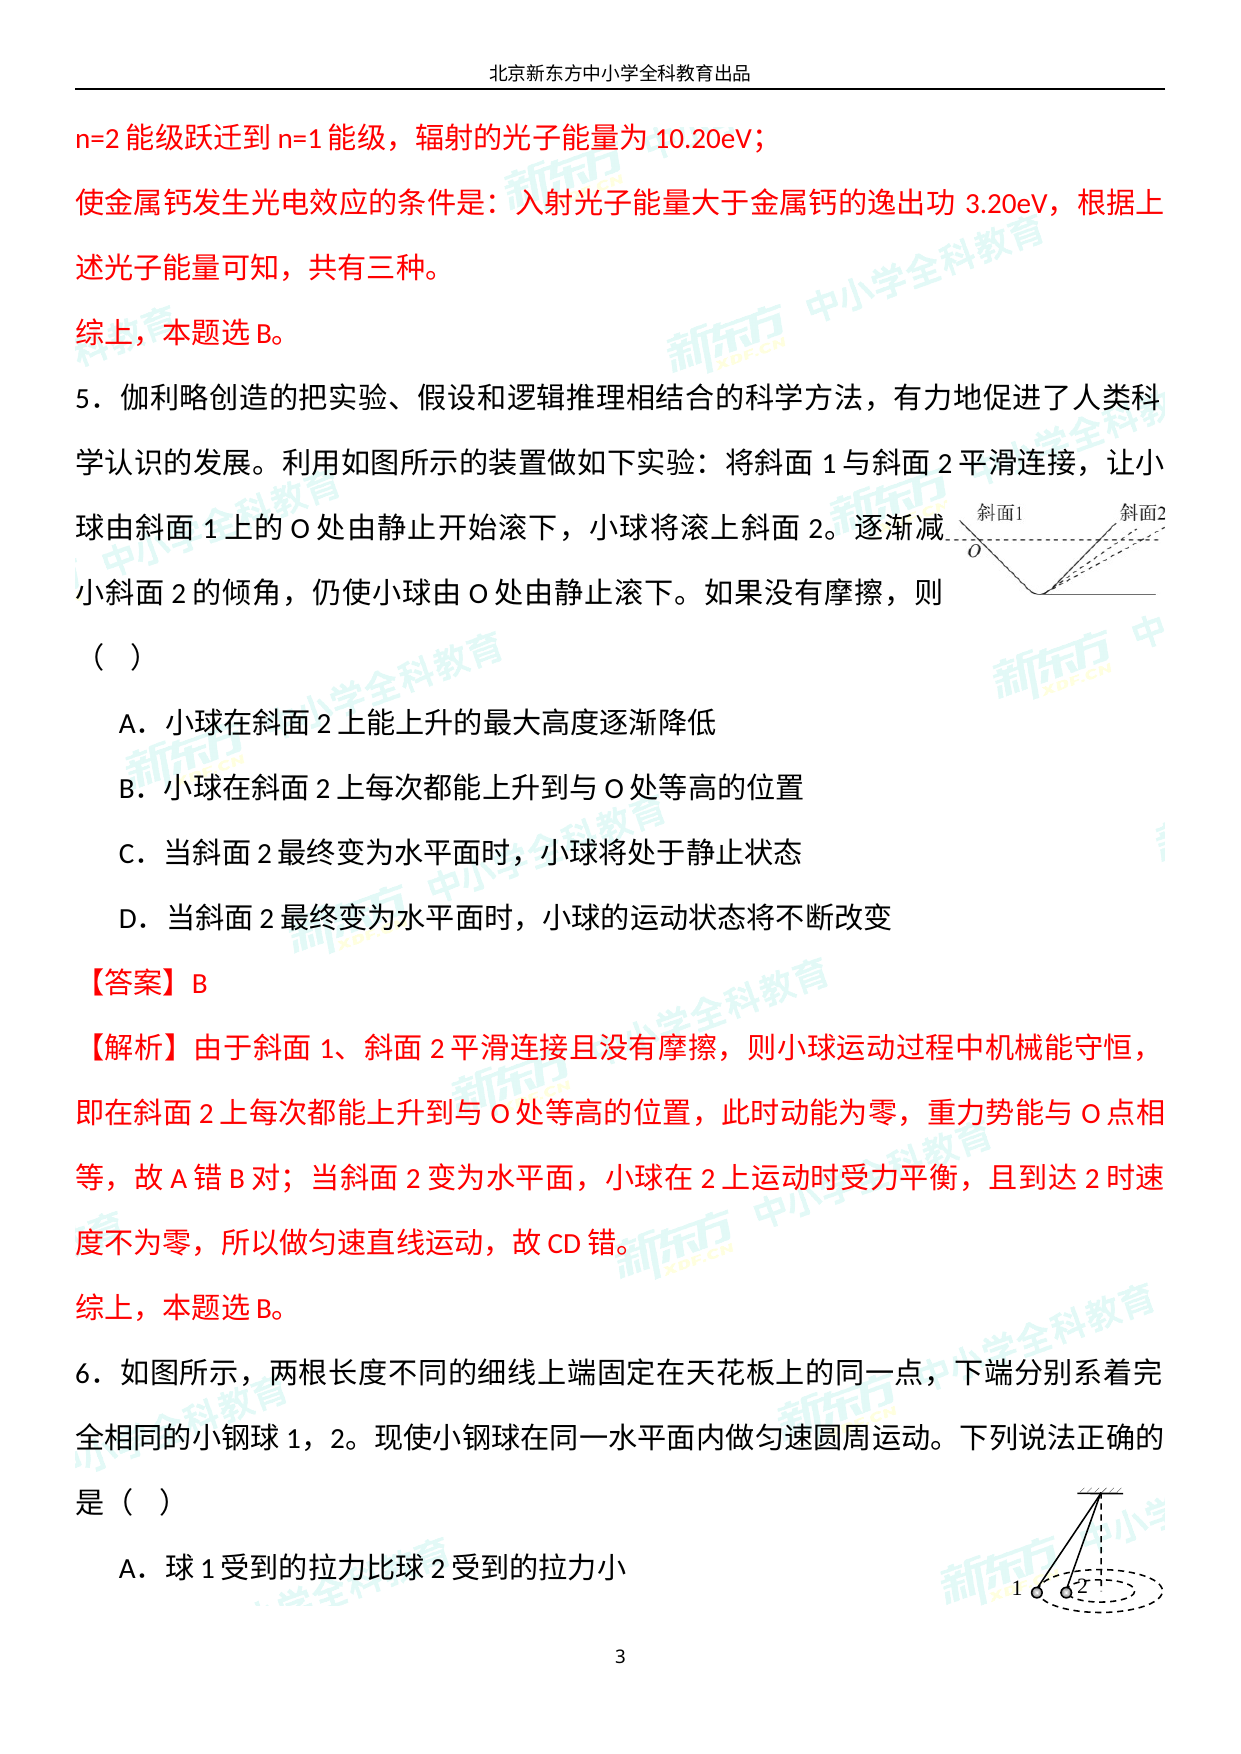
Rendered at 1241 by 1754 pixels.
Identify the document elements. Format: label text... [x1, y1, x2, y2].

text 使金属钙发生光电效应的条件是：入射光子能量大于金属钙的逸出功3.20eV，根据上述光子能量可知，共有三种。 [75, 168, 1165, 298]
text A．球1受到的拉力比球2受到的拉力小 [1041, 1533, 1085, 1598]
text 【解析】由于斜面1、斜面2平滑连接且没有摩擦，则小球运动过程中机械能守恒，即在斜面2上每次都能上升到与O处等高的位置，此时动能为零，重力势能与O点相等，故A错B对；当斜面2变为水平面，小球在2上运动时受力平衡，且到达2时速度不为零，所以做匀速直线运动，故CD错。 [75, 1013, 1165, 1273]
text A．小球在斜面2上能上升的最大高度逐渐降低 [119, 688, 1165, 753]
text 5．伽利略创造的把实验、假设和逻辑推理相结合的科学方法，有力地促进了人类科学认识的发展。利用如图所示的装置做如下实验：将斜面1与斜面2平滑连接，让小球由斜面1上的O处由静止开始滚下，小球将滚上斜面2。逐渐减小斜面2的倾角，仍使小球由O处由静止滚下。如果没有摩擦，则（ ） [75, 363, 1165, 688]
text 6．如图所示，两根长度不同的细线上端固定在天花板上的同一点，下端分别系着完全相同的小钢球1，2。现使小钢球在同一水平面内做匀速圆周运动。下列说法正确的是（ ） [75, 1338, 1165, 1533]
text C．当斜面2最终变为水平面时，小球将处于静止状态 [119, 818, 1165, 883]
text 综上，本题选B。 [75, 1273, 1165, 1338]
text n=2能级跃迁到n=1能级，辐射的光子能量为10.20eV； [75, 103, 1165, 168]
picture [944, 503, 1166, 595]
text A．球1受到的拉力比球2受到的拉力小 [119, 1533, 1072, 1598]
text B．小球在斜面2上每次都能上升到与O处等高的位置 [119, 753, 1165, 818]
text A．球1受到的拉力比球2受到的拉力小 [1070, 1533, 1165, 1598]
text D．当斜面2最终变为水平面时，小球的运动状态将不断改变 [119, 883, 1165, 948]
text 【答案】B [75, 948, 1165, 1013]
text 综上，本题选B。 [75, 298, 1165, 363]
